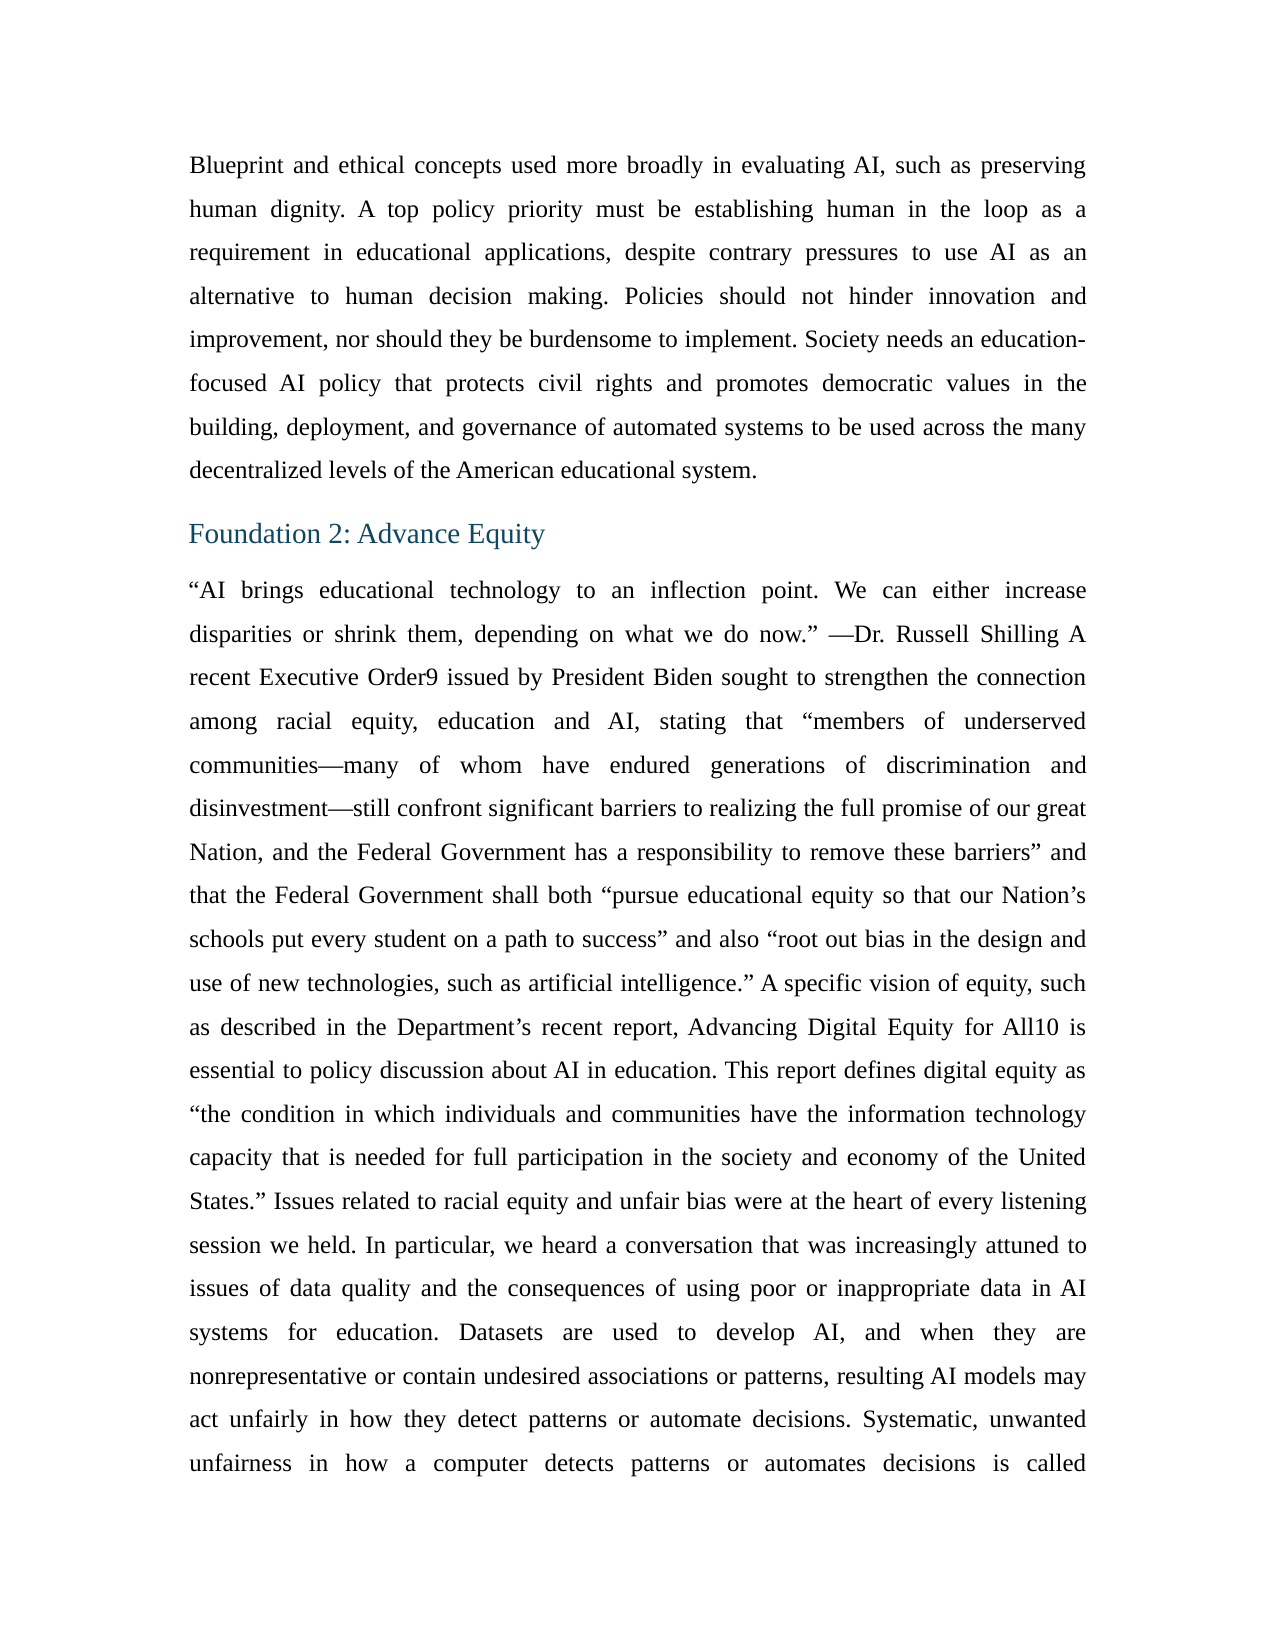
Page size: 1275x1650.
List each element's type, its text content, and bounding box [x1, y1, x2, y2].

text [188, 575, 1087, 1477]
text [188, 150, 1087, 484]
subtitle Foundation 2: Advance Equity [188, 516, 1087, 549]
